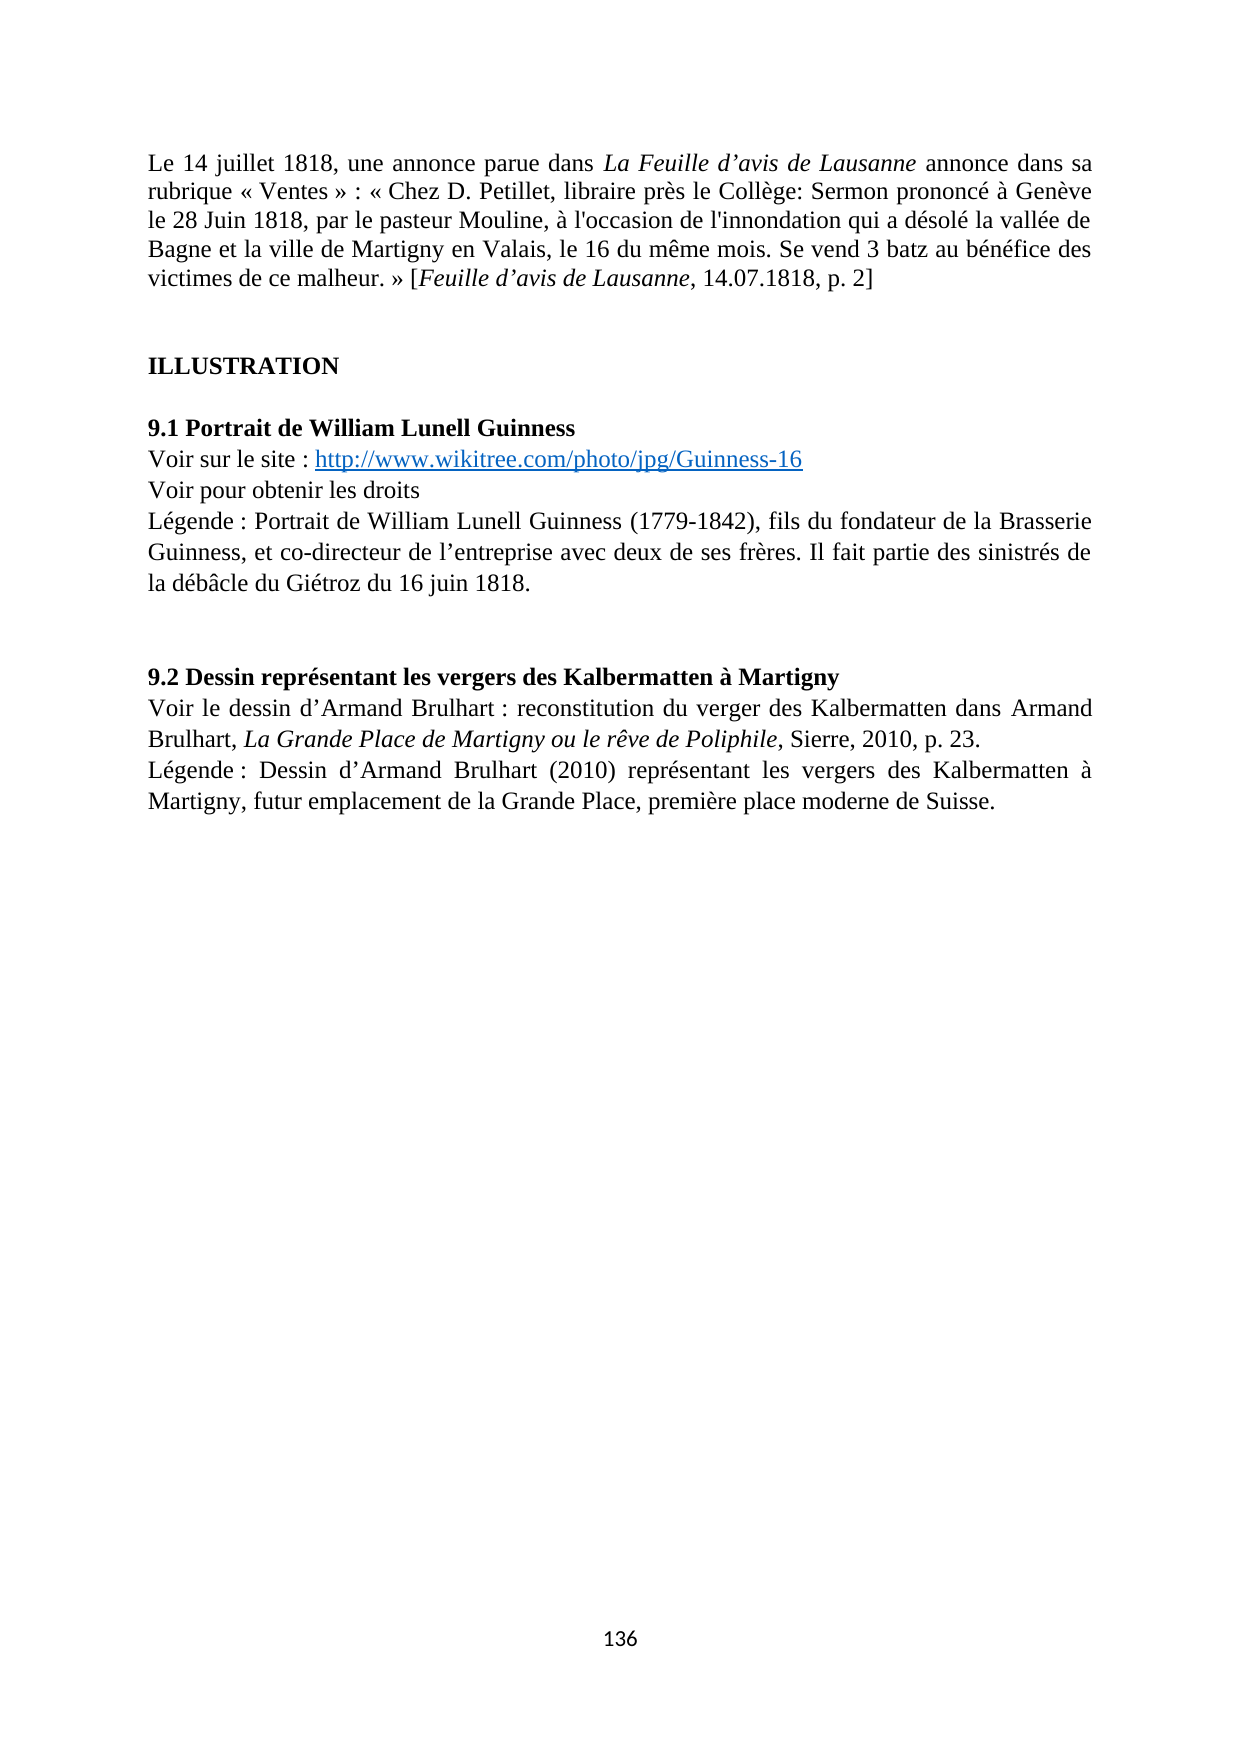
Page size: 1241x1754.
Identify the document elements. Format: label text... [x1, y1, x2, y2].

text Le 14 juillet 1818, une annonce parue dans La Feuille d’avis de Lausanne annonce dans sa rubrique « Ventes » : « Chez D. Petillet, libraire près le Collège: Sermon prononcé à Genève le 28 Juin 1818, par le pasteur Mouline, à l'occasion de l'innondation qui a désolé la vallée de Bagne et la ville de Martigny en Valais, le 16 du même mois. Se vend 3 batz au bénéfice des victimes de ce malheur. » [Feuille d’avis de Lausanne, 14.07.1818, p. 2] [148, 148, 1093, 291]
text 9.2 Dessin représentant les vergers des Kalbermatten à Martigny [148, 662, 1093, 690]
text Voir sur le site : http://www.wikitree.com/photo/jpg/Guinness-16 [148, 444, 1093, 473]
text Voir pour obtenir les droits [148, 475, 1093, 504]
text Voir le dessin d’Armand Brulhart : reconstitution du verger des Kalbermatten dans Armand Brulhart, La Grande Place de Martigny ou le rêve de Poliphile, Sierre, 2010, p. 23. [148, 693, 1093, 752]
text Légende : Dessin d’Armand Brulhart (2010) représentant les vergers des Kalbermatten à Martigny, futur emplacement de la Grande Place, première place moderne de Suisse. [148, 755, 1093, 814]
text ILLUSTRATION [148, 351, 1093, 380]
text Légende : Portrait de William Lunell Guinness (1779-1842), fils du fondateur de la Brasserie Guinness, et co-directeur de l’entreprise avec deux de ses frères. Il fait partie des sinistrés de la débâcle du Giétroz du 16 juin 1818. [148, 506, 1093, 597]
text 9.1 Portrait de William Lunell Guinness [148, 413, 1093, 442]
